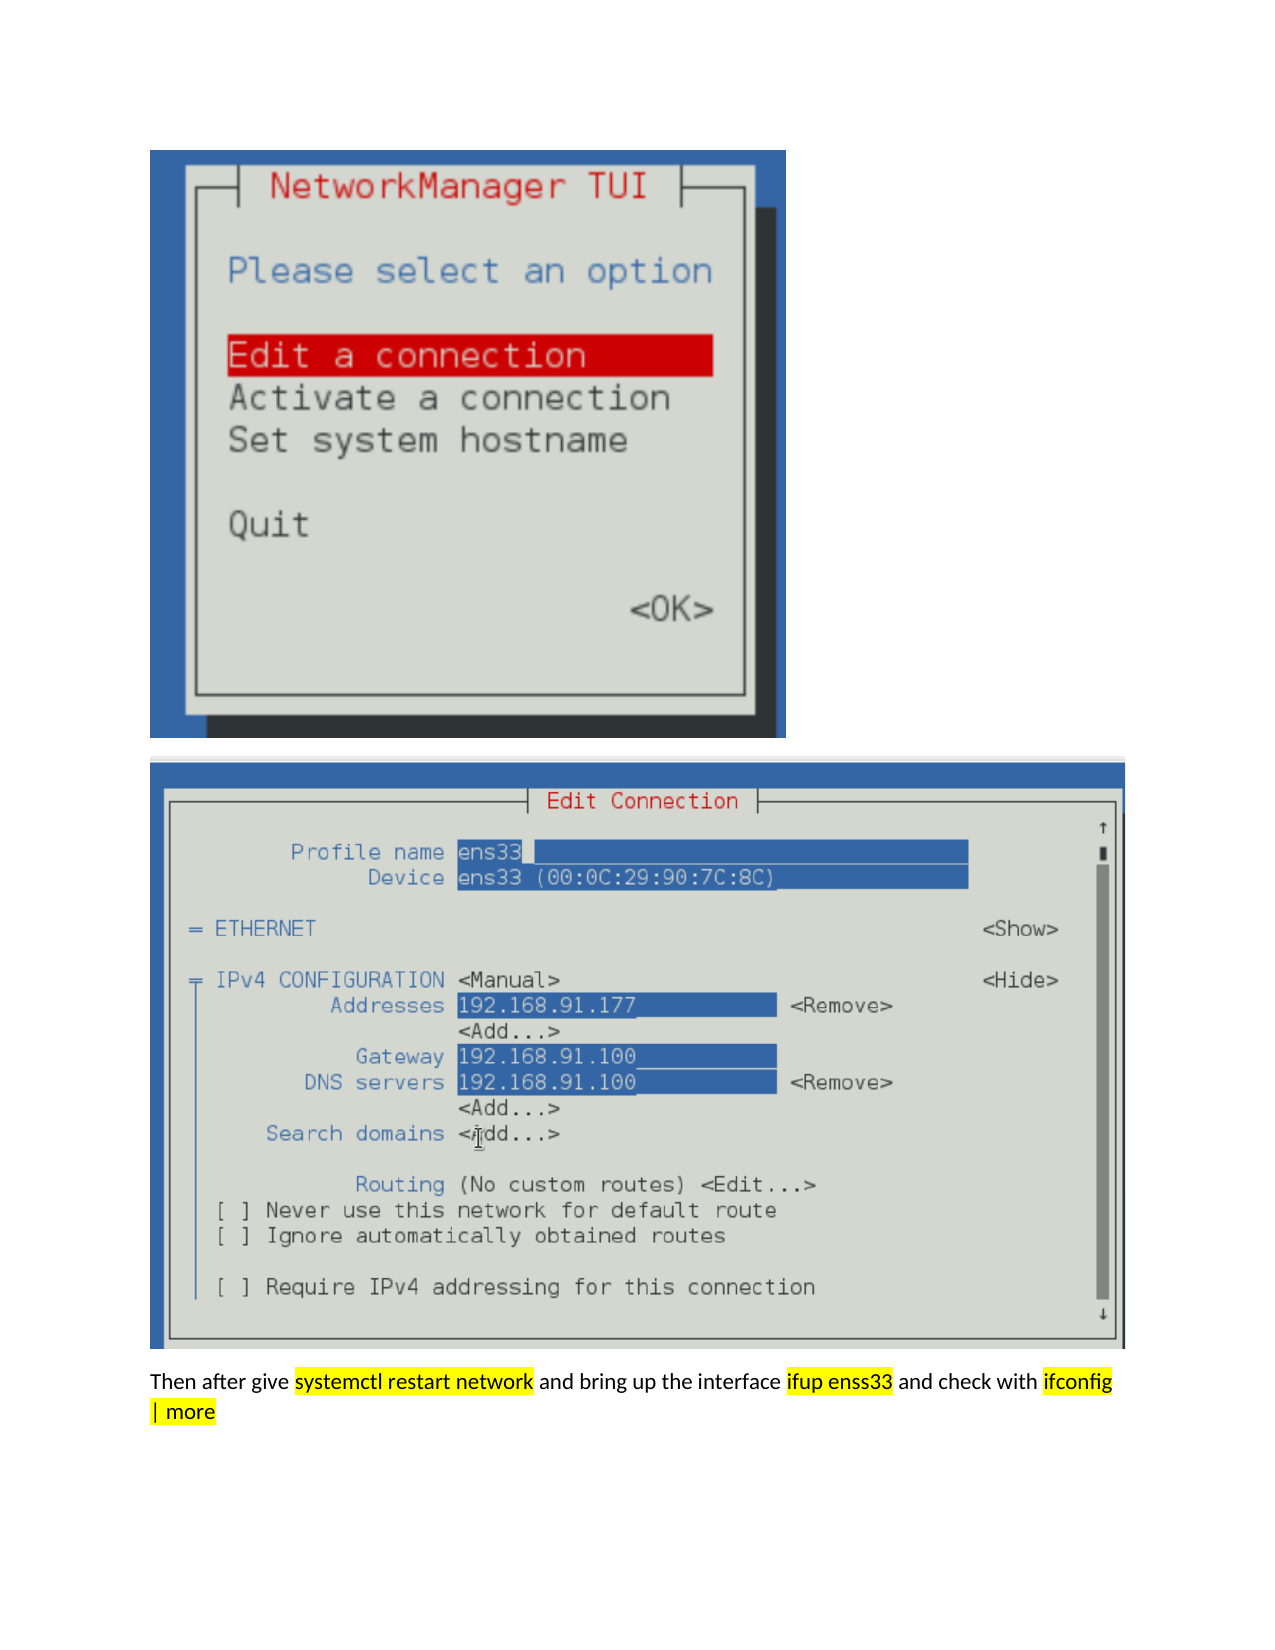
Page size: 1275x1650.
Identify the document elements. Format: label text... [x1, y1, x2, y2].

picture [150, 150, 786, 738]
text Then after give systemctl restart network and bring up the interface ifup enss33 and check with ifconfig | more [150, 1367, 1125, 1425]
picture [150, 756, 1125, 1349]
